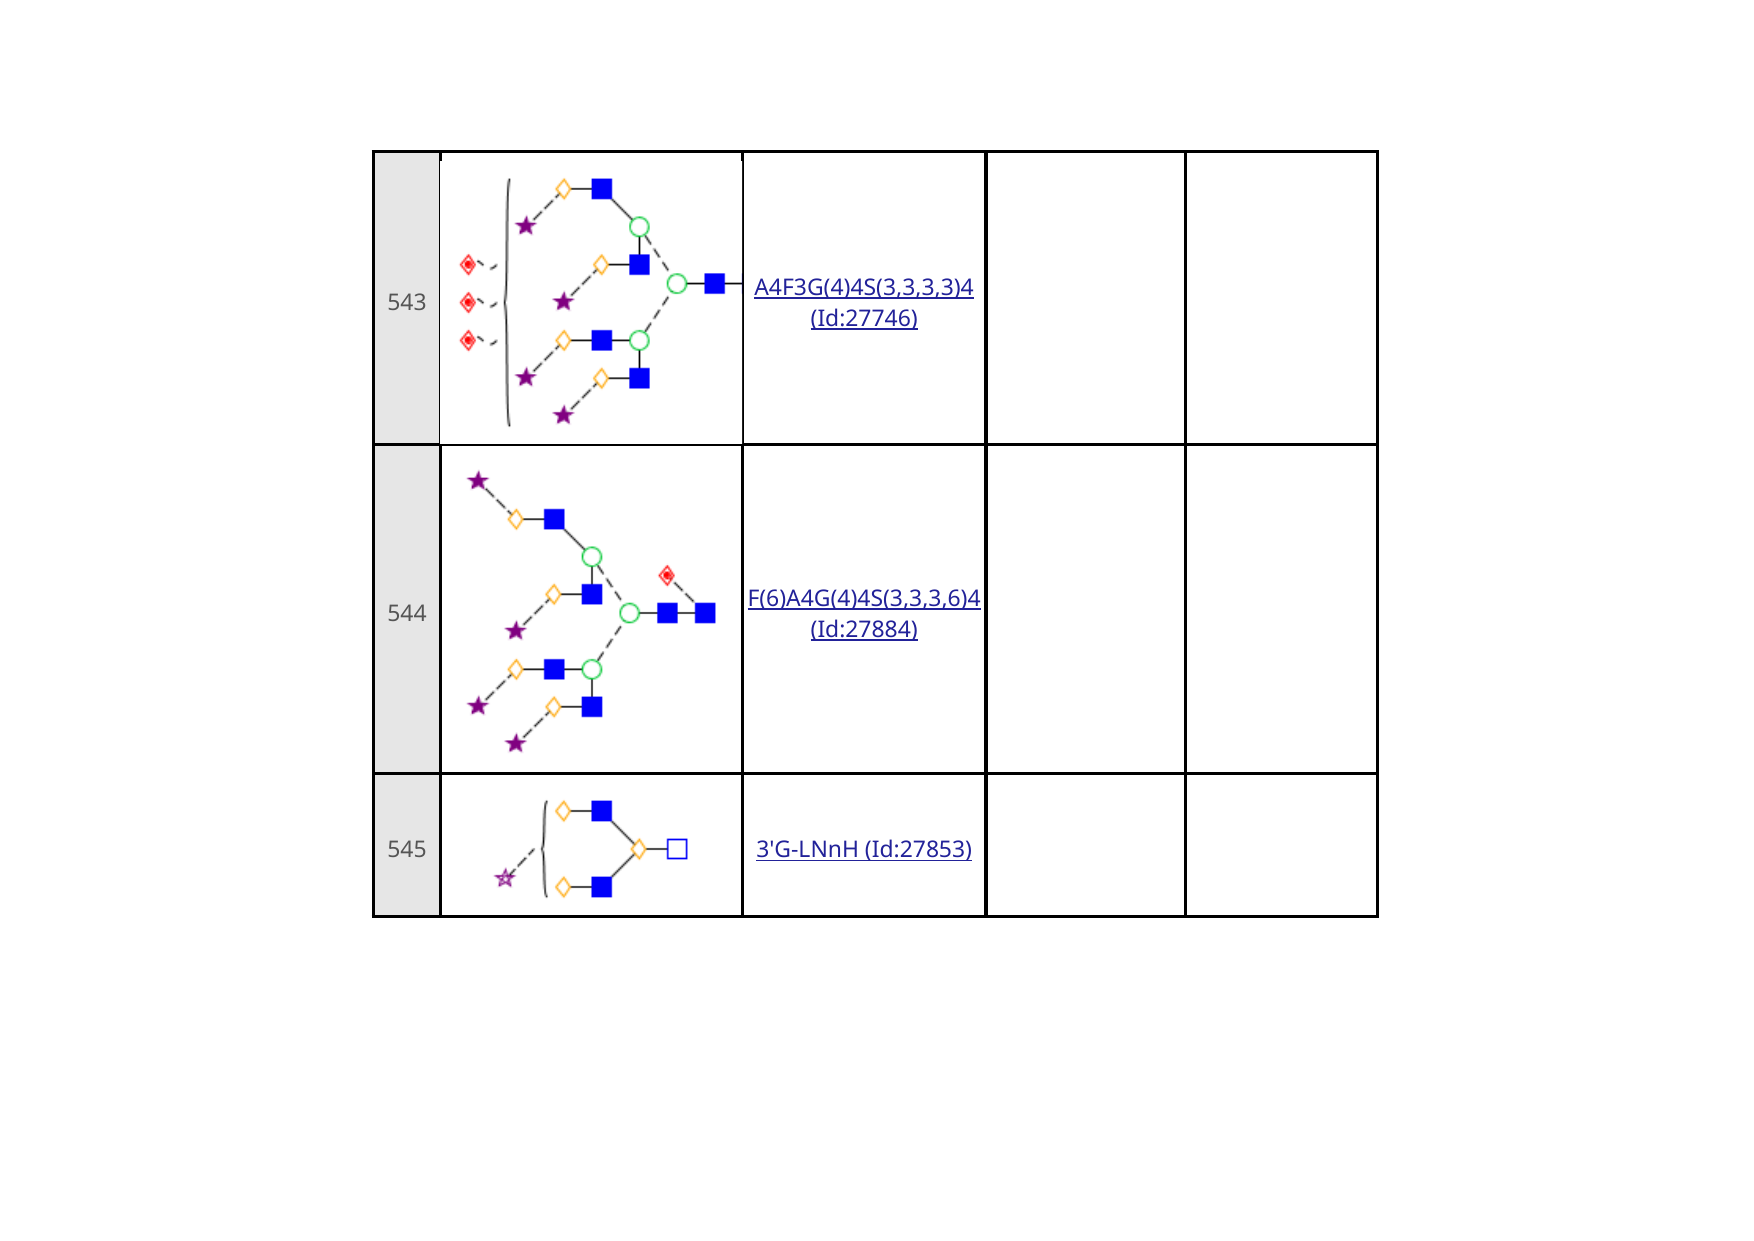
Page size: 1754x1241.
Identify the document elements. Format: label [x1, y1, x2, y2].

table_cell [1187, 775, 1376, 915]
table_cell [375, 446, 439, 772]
picture [450, 454, 733, 772]
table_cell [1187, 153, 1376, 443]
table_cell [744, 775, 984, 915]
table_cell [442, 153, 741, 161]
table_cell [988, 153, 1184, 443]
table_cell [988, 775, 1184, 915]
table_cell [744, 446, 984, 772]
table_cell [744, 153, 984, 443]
picture [477, 782, 705, 915]
picture [440, 161, 743, 444]
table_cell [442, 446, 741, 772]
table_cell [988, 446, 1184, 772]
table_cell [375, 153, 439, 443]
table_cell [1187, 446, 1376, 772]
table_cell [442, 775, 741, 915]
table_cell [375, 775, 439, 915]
